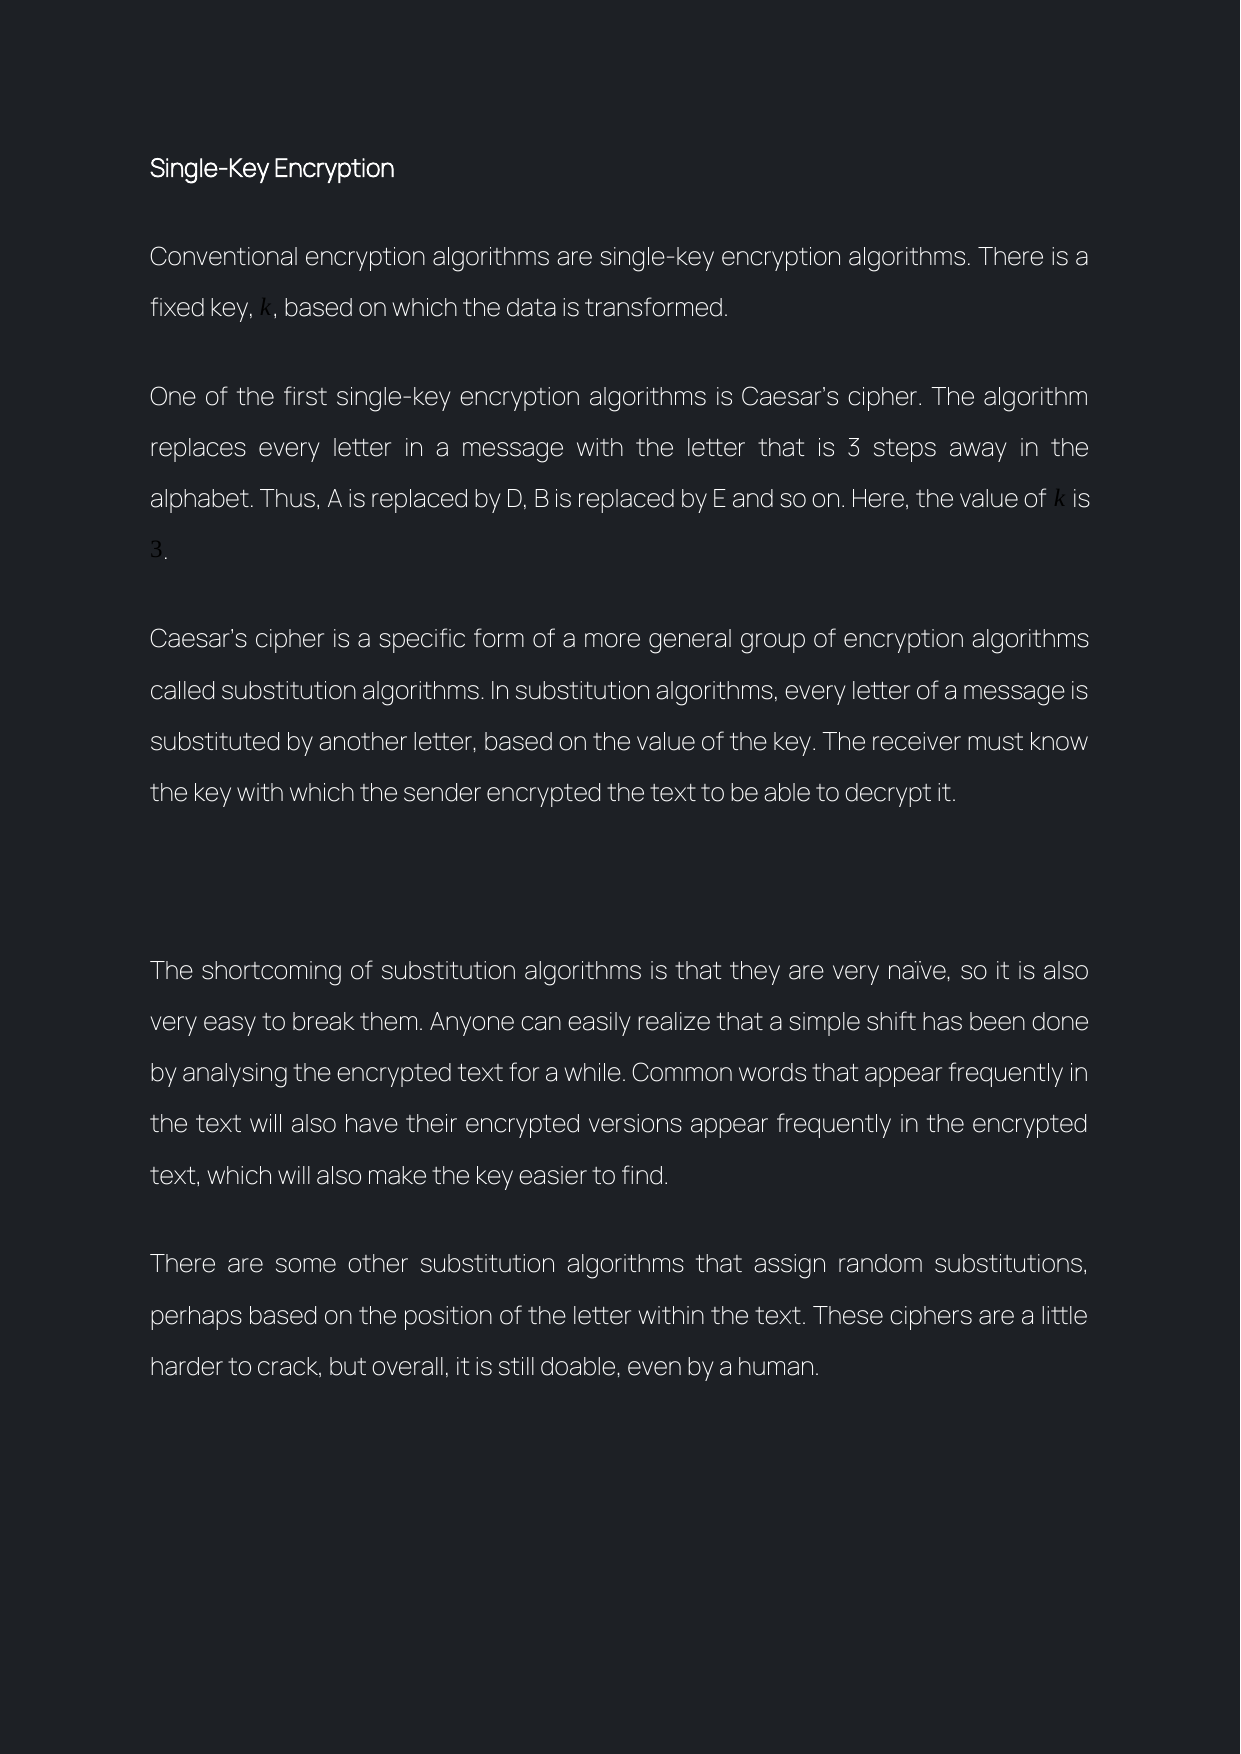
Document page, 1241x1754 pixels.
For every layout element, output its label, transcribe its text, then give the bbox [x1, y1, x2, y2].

text Conventional encryption algorithms are single-key encryption algorithms. There is a fixed key, , based on which the data is transformed. [150, 239, 1090, 324]
subtitle Single-Key Encryption [150, 150, 1090, 184]
text Caesar’s cipher is a specific form of a more general group of encryption algorithms called substitution algorithms. In substitution algorithms, every letter of a message is substituted by another letter, based on the value of the key. The receiver must know the key with which the sender encrypted the text to be able to decrypt it. [150, 621, 1090, 809]
text There are some other substitution algorithms that assign random substitutions, perhaps based on the position of the letter within the text. These ciphers are a little harder to crack, but overall, it is still doable, even by a human. [150, 1246, 1090, 1383]
text The shortcoming of substitution algorithms is that they are very naïve, so it is also very easy to break them. Anyone can easily realize that a simple shift has been done by analysing the encrypted text for a while. Common words that appear frequently in the text will also have their encrypted versions appear frequently in the encrypted text, which will also make the key easier to find. [150, 952, 1090, 1192]
text One of the first single-key encryption algorithms is Caesar’s cipher. The algorithm replaces every letter in a message with the letter that is 3 steps away in the alphabet. Thus, A is replaced by D, B is replaced by E and so on. Here, the value of is . [150, 379, 1090, 567]
